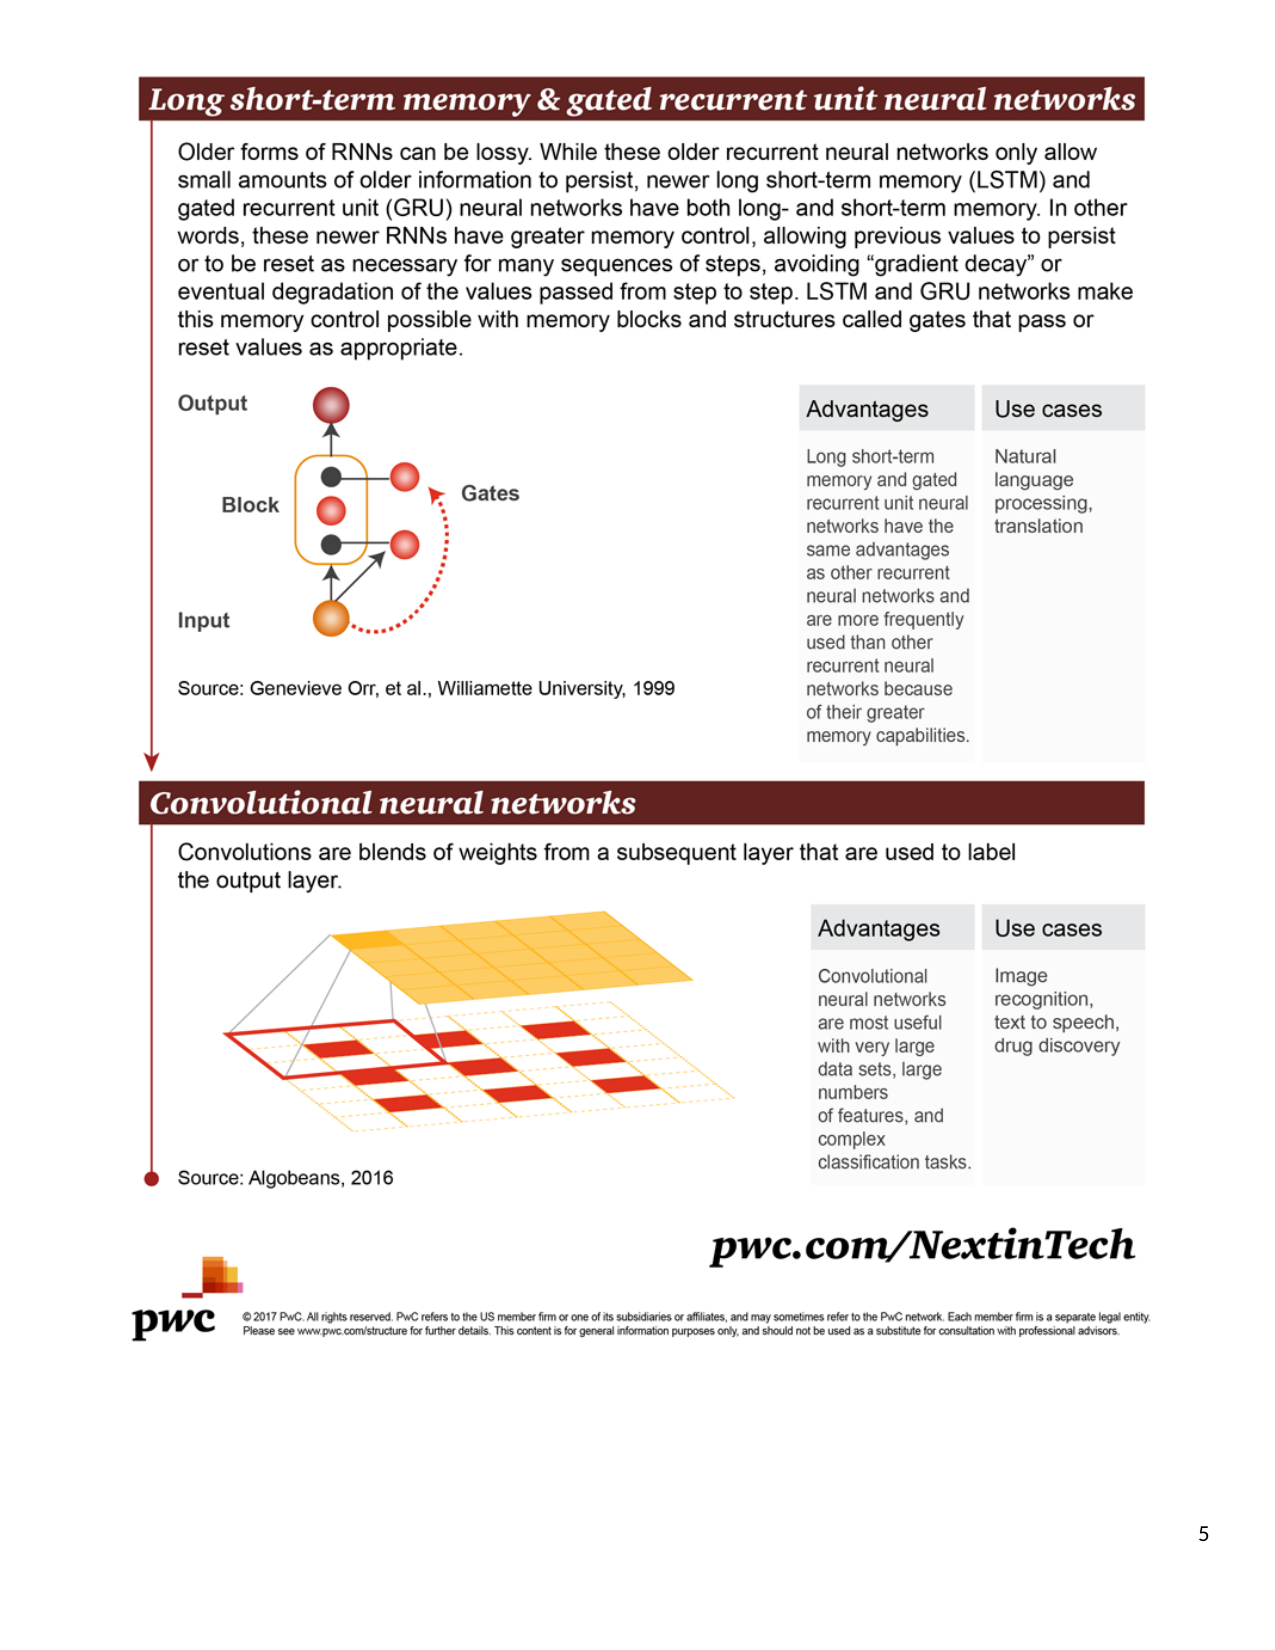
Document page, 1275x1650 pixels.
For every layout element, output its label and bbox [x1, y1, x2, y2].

picture [103, 75, 1177, 1398]
